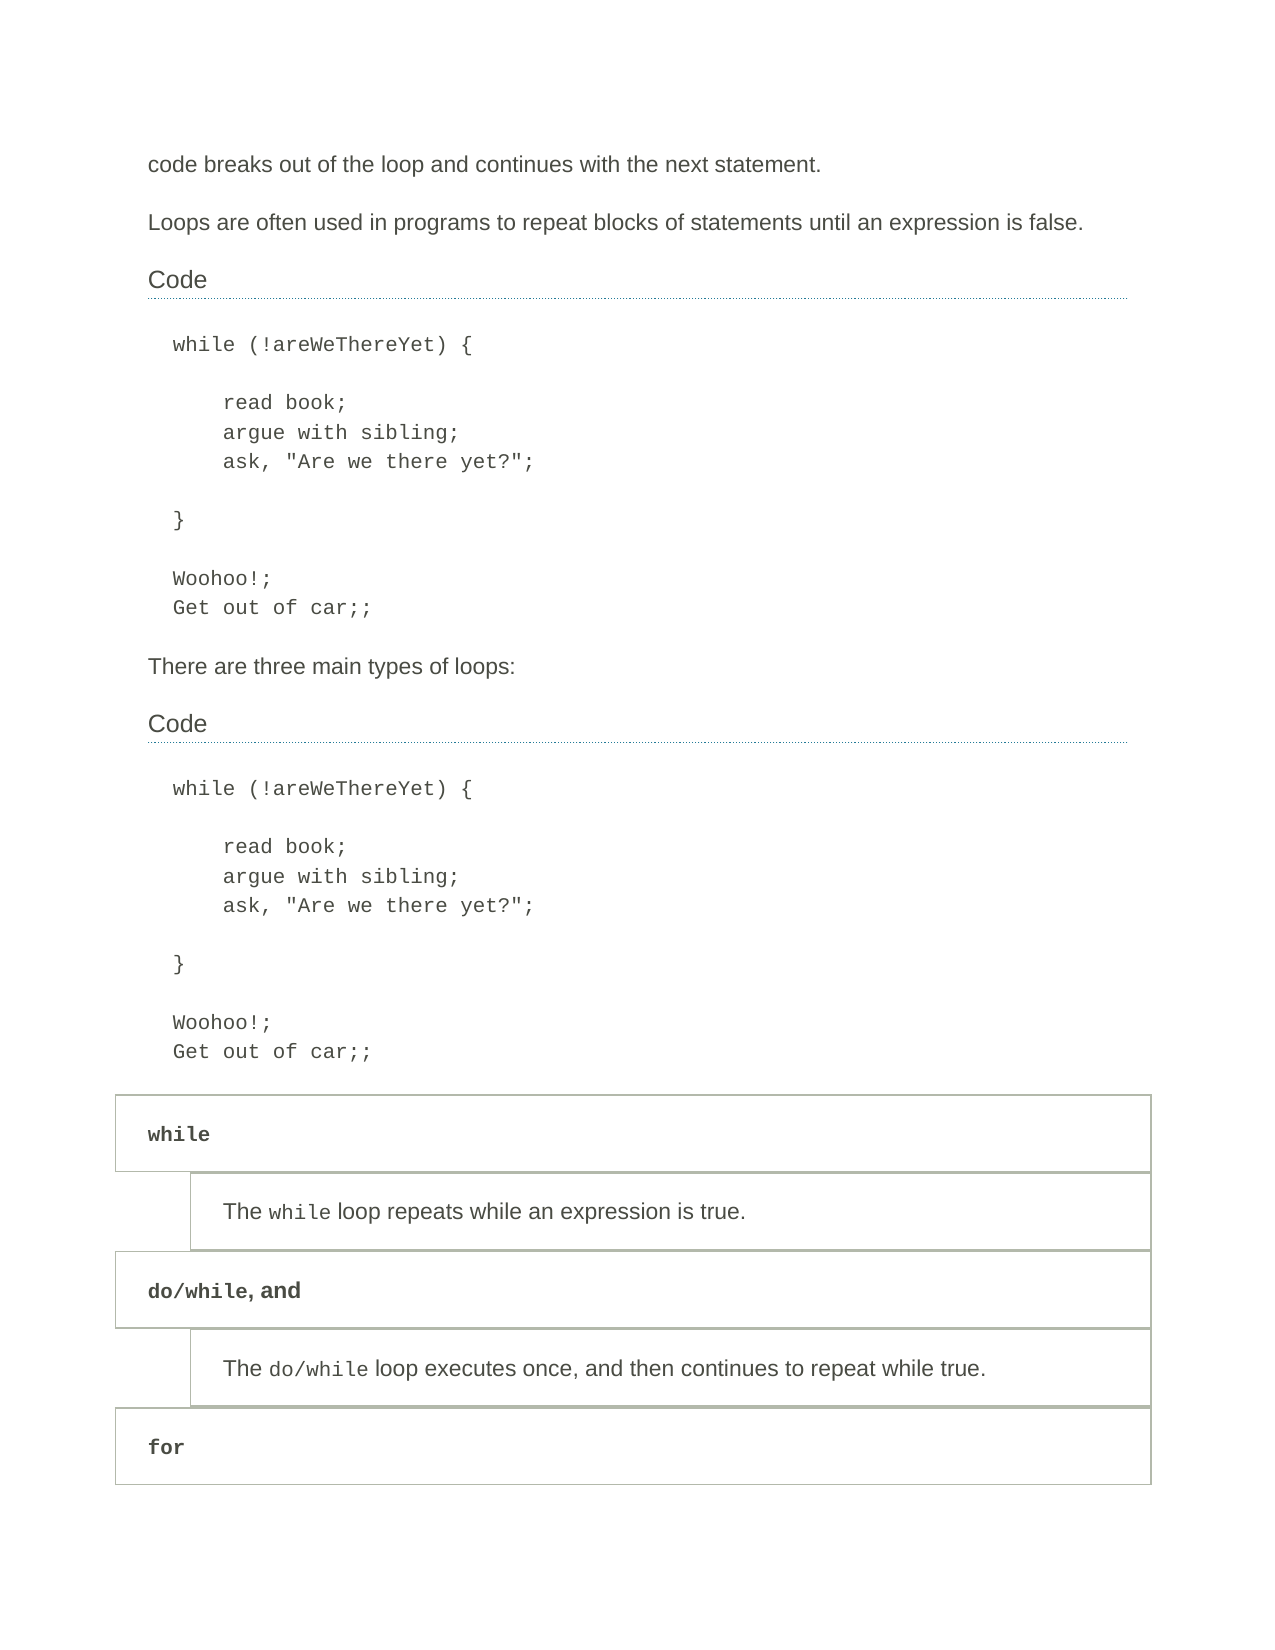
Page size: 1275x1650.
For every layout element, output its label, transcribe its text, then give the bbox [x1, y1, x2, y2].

text There are three main types of loops: [148, 650, 1127, 679]
text while (!areWeThereYet) { read book; argue with sibling; ask, "Are we there yet?"; } Woohoo!; Get out of car;; [173, 772, 1102, 1065]
text for [116, 1409, 1150, 1484]
text The do/while loop executes once, and then continues to repeat while true. [191, 1330, 1150, 1405]
text The while loop repeats while an expression is true. [191, 1174, 1150, 1249]
text while [116, 1096, 1150, 1171]
text do/while, and [116, 1252, 1150, 1327]
text Code [148, 264, 1127, 299]
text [148, 148, 1127, 235]
text Code [148, 708, 1127, 743]
text while (!areWeThereYet) { read book; argue with sibling; ask, "Are we there yet?"; } Woohoo!; Get out of car;; [173, 328, 1102, 621]
